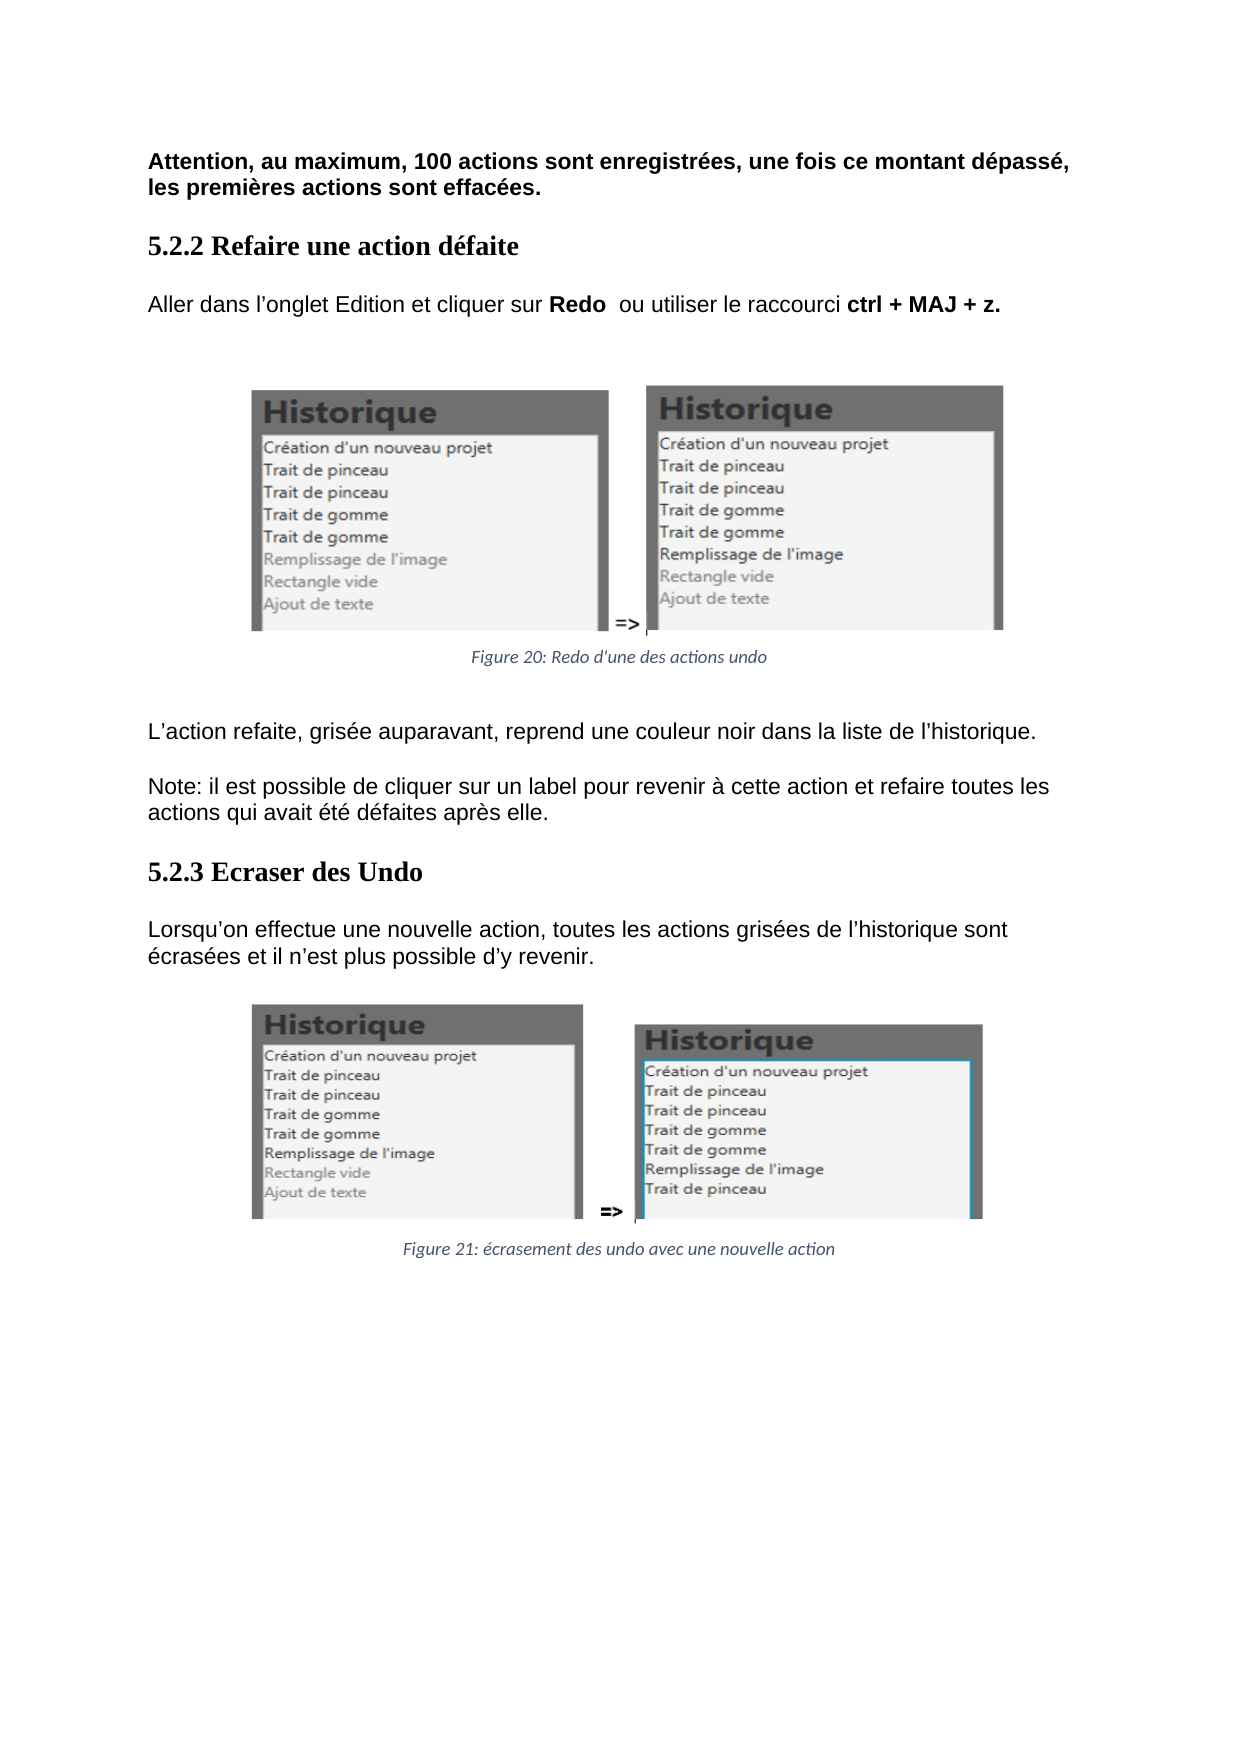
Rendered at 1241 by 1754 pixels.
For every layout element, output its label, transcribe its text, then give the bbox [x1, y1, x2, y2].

text Note: il est possible de cliquer sur un label pour revenir à cette action et refaire toutes les actions qui avait été défaites après elle. [148, 773, 1093, 826]
text Figure 21: écrasement des undo avec une nouvelle action [148, 1237, 1093, 1260]
picture [233, 995, 1008, 1237]
text L’action refaite, grisée auparavant, reprend une couleur noir dans la liste de l’historique. [148, 718, 1093, 744]
picture [221, 372, 1026, 646]
subtitle 5.2.2 Refaire une action défaite [148, 229, 1093, 262]
text Aller dans l’onglet Edition et cliquer sur Redo ou utiliser le raccourci ctrl + MAJ + z. [148, 291, 1093, 317]
text Attention, au maximum, 100 actions sont enregistrées, une fois ce montant dépassé, les premières actions sont effacées. [148, 148, 1093, 200]
text Figure 20: Redo d'une des actions undo [148, 645, 1093, 668]
subtitle 5.2.3 Ecraser des Undo [148, 855, 1093, 887]
text Lorsqu’on effectue une nouvelle action, toutes les actions grisées de l’historique sont écrasées et il n’est plus possible d’y revenir. [148, 916, 1093, 969]
